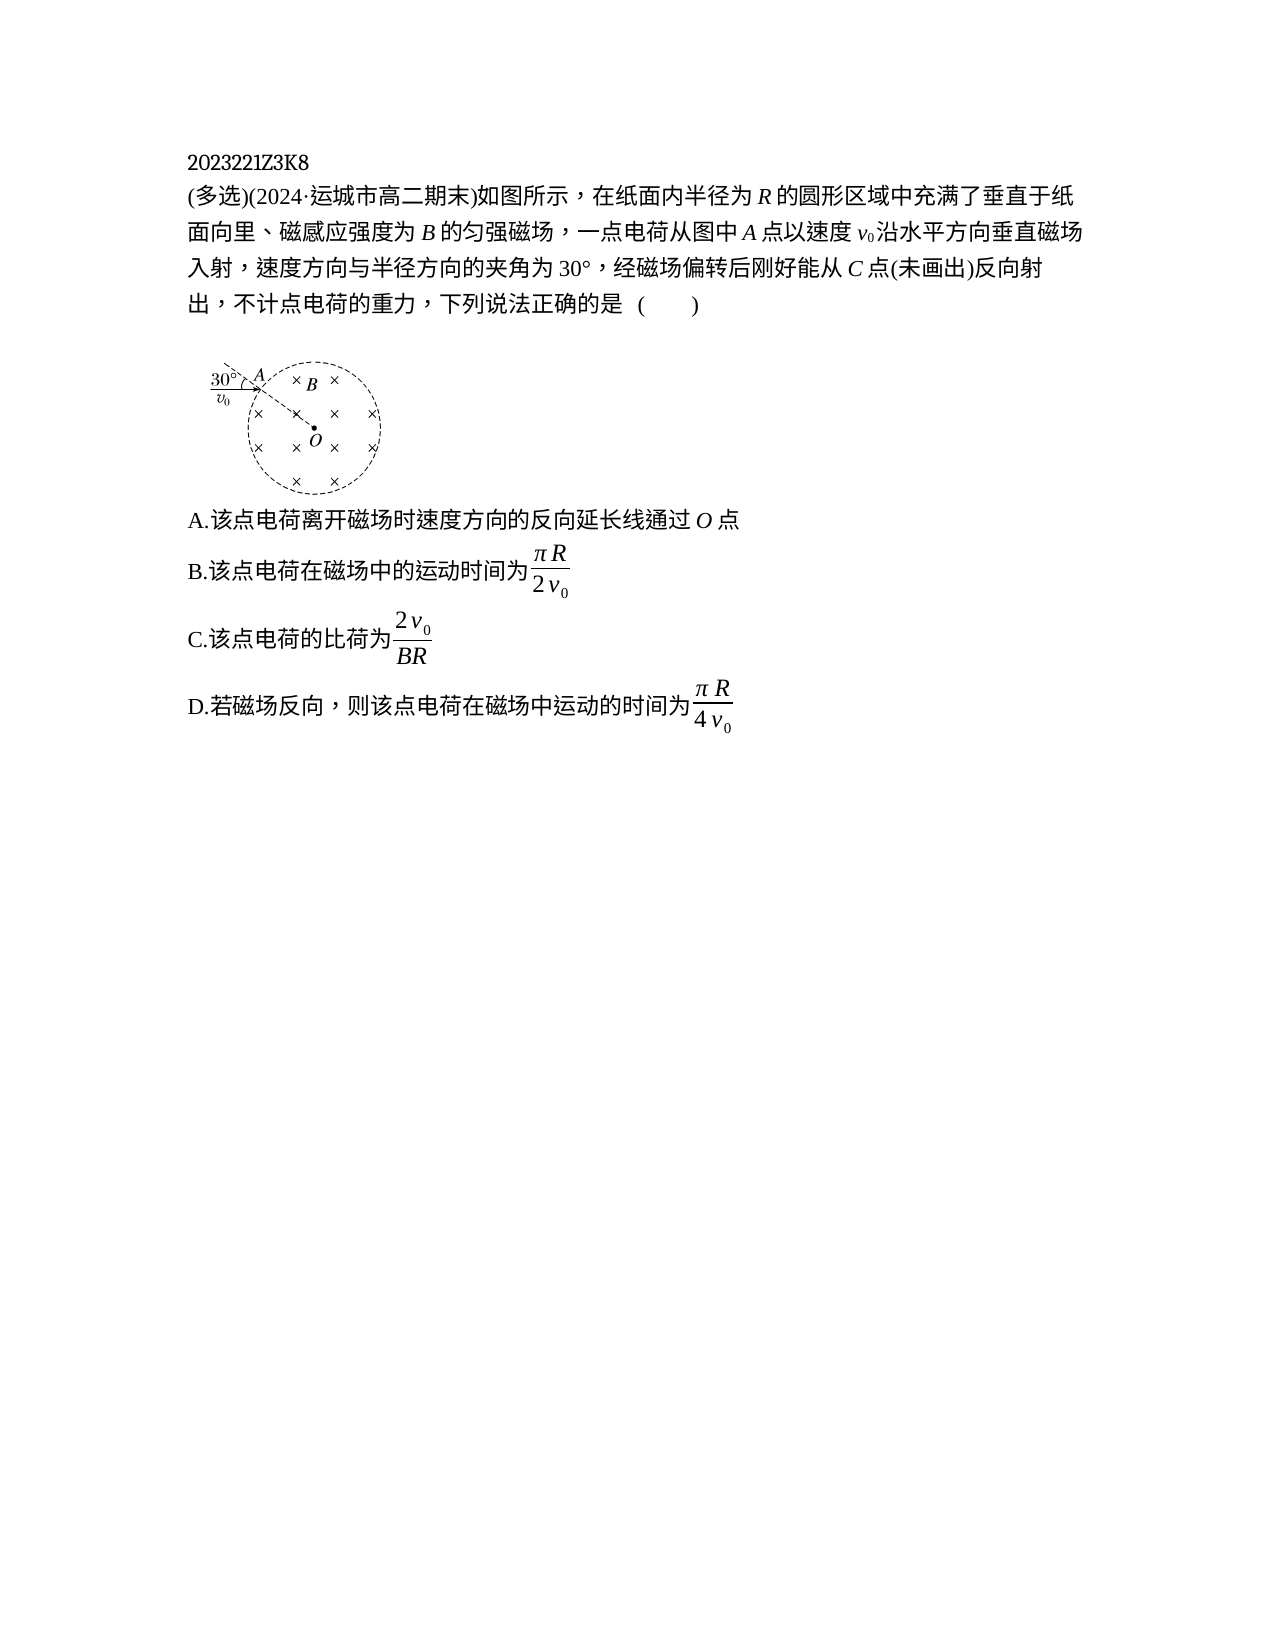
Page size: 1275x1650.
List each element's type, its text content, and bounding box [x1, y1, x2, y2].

text A.该点电荷离开磁场时速度方向的反向延长线通过O点 [187, 503, 1087, 535]
picture [206, 354, 384, 500]
text B.该点电荷在磁场中的运动时间为 [187, 539, 1087, 602]
text (多选)(2024·运城市高二期末)如图所示，在纸面内半径为R的圆形区域中充满了垂直于纸面向里、磁感应强度为B的匀强磁场，一点电荷从图中A点以速度v0沿水平方向垂直磁场入射，速度方向与半径方向的夹角为30°，经磁场偏转后刚好能从C点(未画出)反向射出，不计点电荷的重力，下列说法正确的是 ( ) [187, 180, 1087, 319]
text C.该点电荷的比荷为 [187, 607, 1087, 669]
text D.若磁场反向，则该点电荷在磁场中运动的时间为 [187, 674, 1087, 737]
text 2023221Z3K8 [187, 150, 1087, 176]
